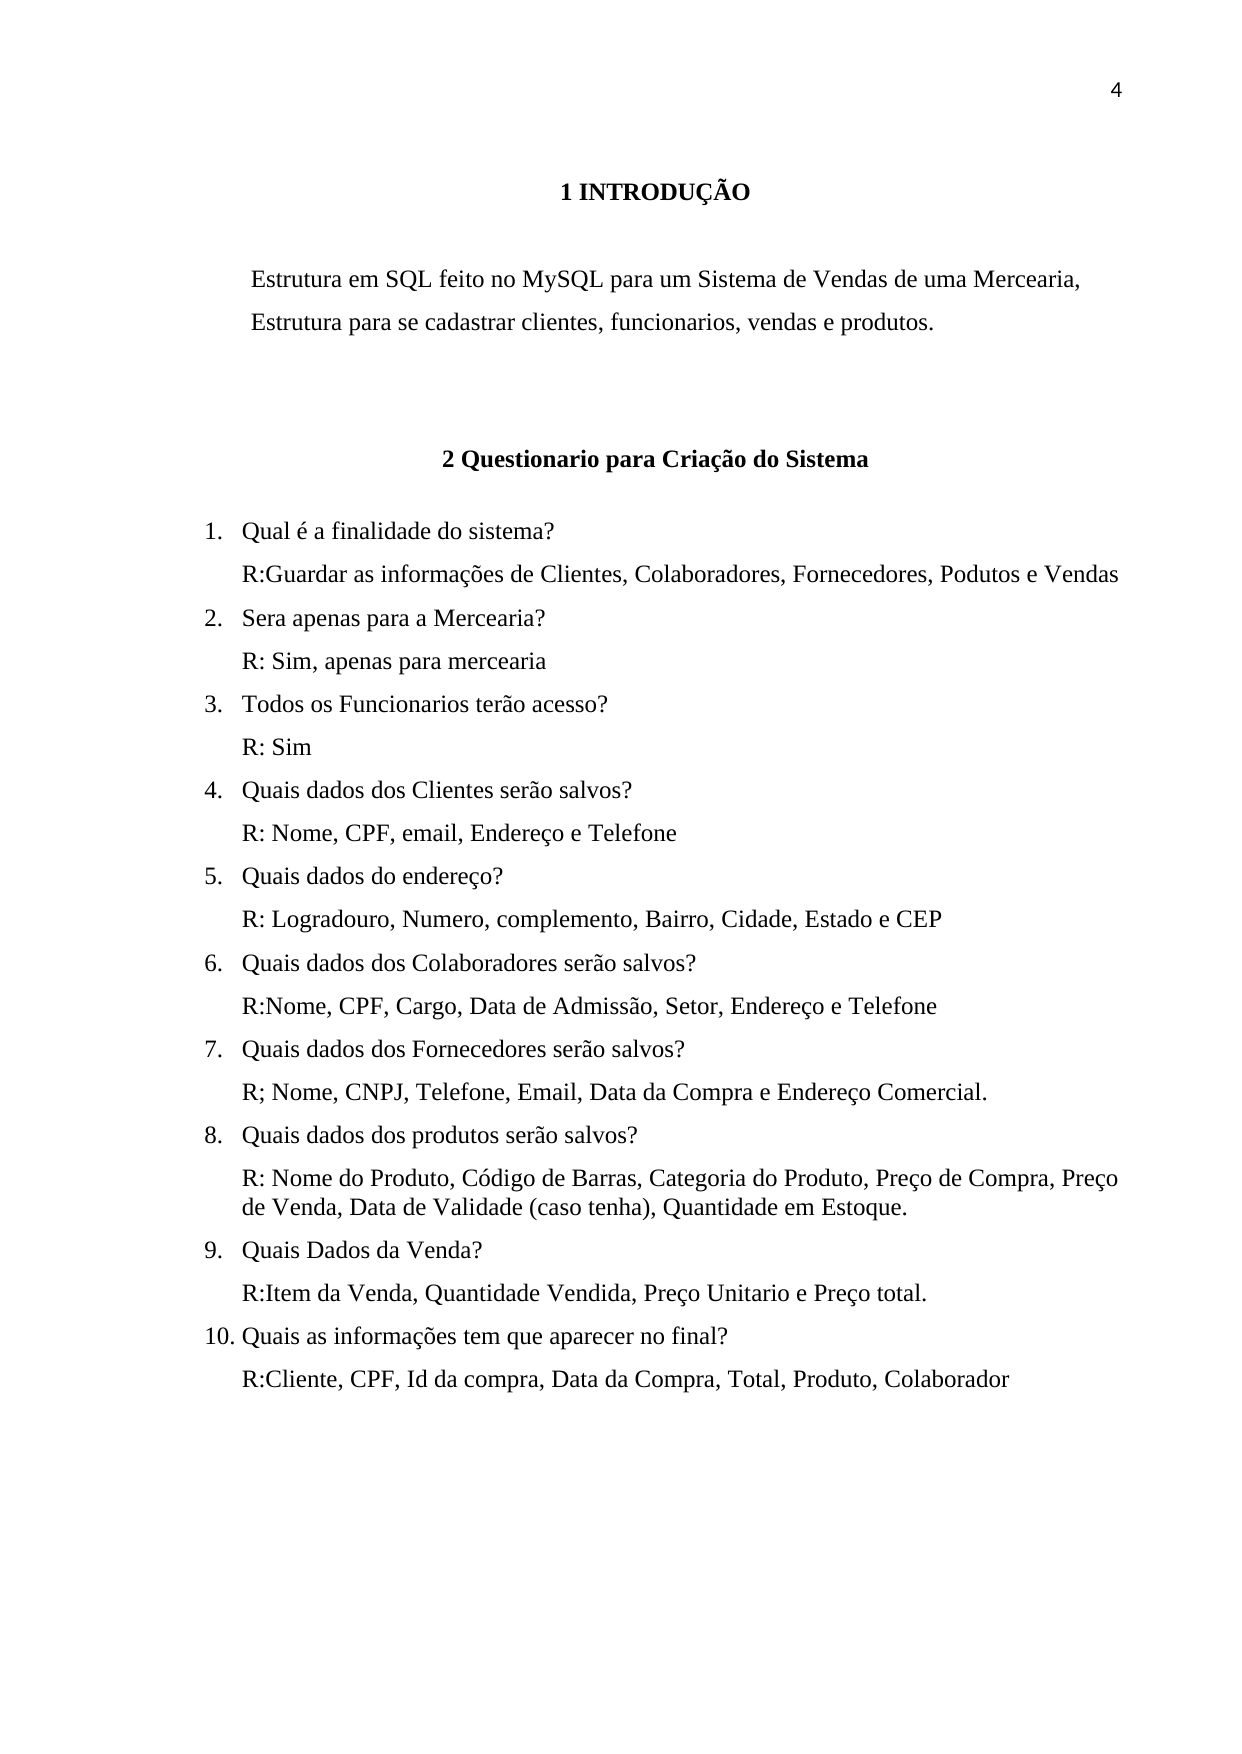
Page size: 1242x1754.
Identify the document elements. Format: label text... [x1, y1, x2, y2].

text R: Sim [242, 732, 1133, 761]
list Sera apenas para a Mercearia? [204, 603, 1133, 631]
list Quais dados dos Fornecedores serão salvos? [204, 1034, 1133, 1063]
text R: Nome do Produto, Código de Barras, Categoria do Produto, Preço de Compra, Preço de Venda, Data de Validade (caso tenha), Quantidade em Estoque. [242, 1163, 1133, 1221]
list Quais dados dos produtos serão salvos? [204, 1120, 1133, 1149]
subtitle INTRODUÇÃO [177, 177, 1133, 206]
text R:Item da Venda, Quantidade Vendida, Preço Unitario e Preço total. [242, 1278, 1133, 1307]
text R:Cliente, CPF, Id da compra, Data da Compra, Total, Produto, Colaborador [242, 1364, 1133, 1393]
list Quais dados dos Clientes serão salvos? [204, 775, 1133, 804]
text Estrutura em SQL feito no MySQL para um Sistema de Vendas de uma Mercearia, [177, 264, 1122, 292]
list Quais dados dos Colaboradores serão salvos? [204, 948, 1133, 976]
list Qual é a finalidade do sistema? [204, 516, 1133, 545]
subtitle Questionario para Criação do Sistema [177, 444, 1133, 473]
text R: Sim, apenas para mercearia [242, 646, 1133, 674]
text Estrutura para se cadastrar clientes, funcionarios, vendas e produtos. [177, 307, 1122, 336]
list Todos os Funcionarios terão acesso? [204, 689, 1133, 718]
text R; Nome, CNPJ, Telefone, Email, Data da Compra e Endereço Comercial. [242, 1077, 1133, 1106]
text R: Nome, CPF, email, Endereço e Telefone [242, 818, 1133, 847]
text R:Nome, CPF, Cargo, Data de Admissão, Setor, Endereço e Telefone [242, 991, 1133, 1019]
list Quais as informações tem que aparecer no final? [204, 1321, 1133, 1350]
text R: Logradouro, Numero, complemento, Bairro, Cidade, Estado e CEP [242, 904, 1133, 933]
text R:Guardar as informações de Clientes, Colaboradores, Fornecedores, Podutos e Vendas [242, 559, 1133, 588]
list Quais dados do endereço? [204, 861, 1133, 890]
list Quais Dados da Venda? [204, 1235, 1133, 1264]
